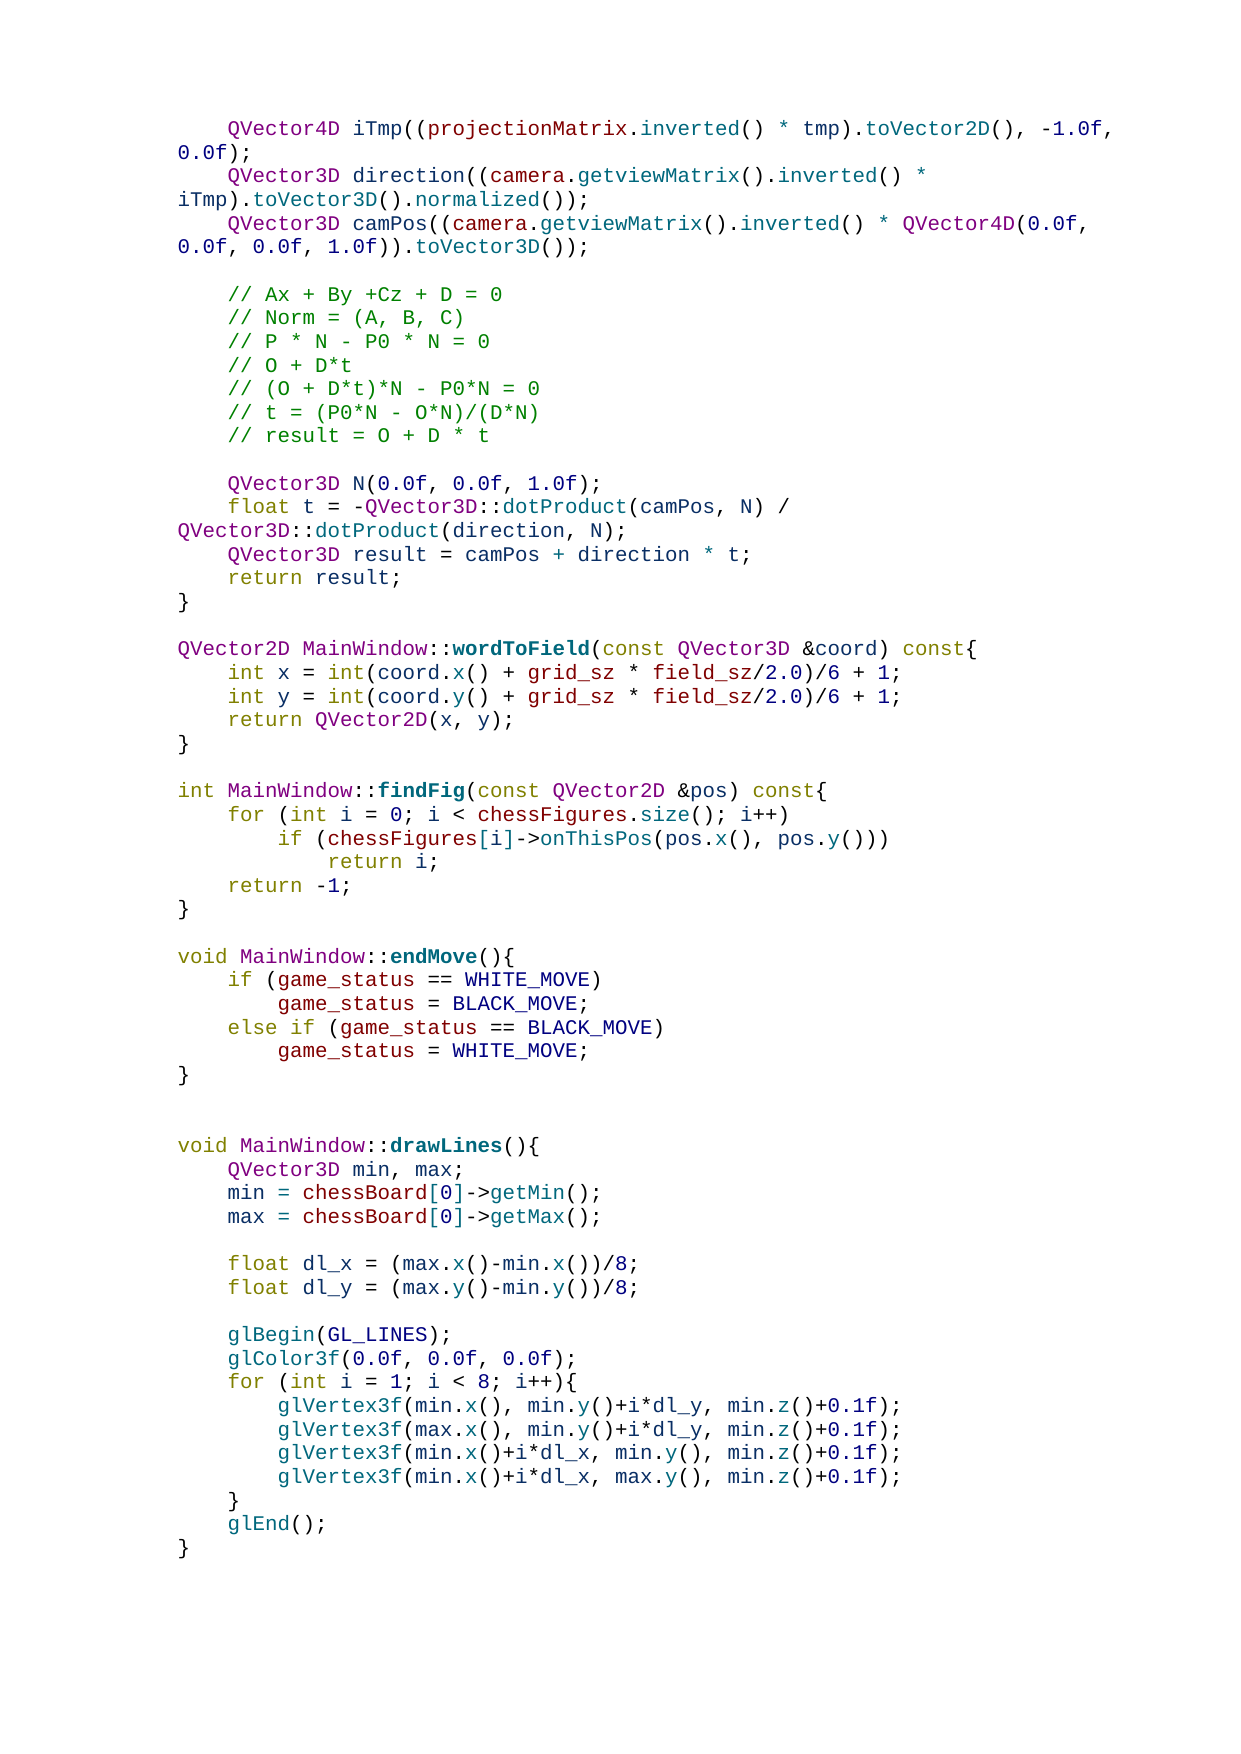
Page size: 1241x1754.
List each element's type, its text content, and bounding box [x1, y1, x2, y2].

text // t = (P0*N - O*N)/(D*N) [177, 402, 1152, 426]
text QVector3D min, max; [177, 1158, 1152, 1182]
text float t = -QVector3D::dotProduct(camPos, N) / QVector3D::dotProduct(direction, N); [177, 496, 1152, 544]
text for (int i = 1; i < 8; i++){ [177, 1371, 1152, 1395]
text // (O + D*t)*N - P0*N = 0 [177, 378, 1152, 402]
text // Ax + By +Cz + D = 0 [177, 284, 1152, 307]
text return result; [177, 567, 1152, 591]
text else if (game_status == BLACK_MOVE) [177, 1017, 1152, 1040]
text int y = int(coord.y() + grid_sz * field_sz/2.0)/6 + 1; [177, 686, 1152, 709]
text glEnd(); [177, 1513, 1152, 1537]
text void MainWindow::drawLines(){ [177, 1135, 1152, 1158]
text game_status = WHITE_MOVE; [177, 1040, 1152, 1064]
text glBegin(GL_LINES); [177, 1324, 1152, 1348]
text } [177, 1489, 1152, 1513]
text } [177, 1537, 1152, 1561]
text // O + D*t [177, 354, 1152, 378]
text glVertex3f(max.x(), min.y()+i*dl_y, min.z()+0.1f); [177, 1419, 1152, 1442]
text } [177, 733, 1152, 757]
text float dl_x = (max.x()-min.x())/8; [177, 1253, 1152, 1277]
text QVector3D direction((camera.getviewMatrix().inverted() * iTmp).toVector3D().normalized()); [177, 165, 1152, 213]
text int x = int(coord.x() + grid_sz * field_sz/2.0)/6 + 1; [177, 662, 1152, 686]
text if (chessFigures[i]->onThisPos(pos.x(), pos.y())) [177, 827, 1152, 851]
text void MainWindow::endMove(){ [177, 946, 1152, 969]
text QVector3D camPos((camera.getviewMatrix().inverted() * QVector4D(0.0f, 0.0f, 0.0f, 1.0f)).toVector3D()); [177, 213, 1152, 260]
text QVector2D MainWindow::wordToField(const QVector3D &coord) const{ [177, 638, 1152, 662]
text } [177, 591, 1152, 615]
text QVector4D iTmp((projectionMatrix.inverted() * tmp).toVector2D(), -1.0f, 0.0f); [177, 118, 1152, 165]
text glVertex3f(min.x(), min.y()+i*dl_y, min.z()+0.1f); [177, 1395, 1152, 1419]
text QVector3D result = camPos + direction * t; [177, 544, 1152, 567]
text QVector3D N(0.0f, 0.0f, 1.0f); [177, 473, 1152, 496]
text if (game_status == WHITE_MOVE) [177, 969, 1152, 993]
text for (int i = 0; i < chessFigures.size(); i++) [177, 804, 1152, 827]
text glVertex3f(min.x()+i*dl_x, max.y(), min.z()+0.1f); [177, 1466, 1152, 1489]
text return i; [177, 851, 1152, 875]
text max = chessBoard[0]->getMax(); [177, 1206, 1152, 1229]
text // Norm = (A, B, C) [177, 307, 1152, 331]
text } [177, 1064, 1152, 1088]
text glVertex3f(min.x()+i*dl_x, min.y(), min.z()+0.1f); [177, 1442, 1152, 1466]
text glColor3f(0.0f, 0.0f, 0.0f); [177, 1348, 1152, 1371]
text min = chessBoard[0]->getMin(); [177, 1182, 1152, 1206]
text return -1; [177, 875, 1152, 898]
text // P * N - P0 * N = 0 [177, 331, 1152, 354]
text return QVector2D(x, y); [177, 709, 1152, 733]
text int MainWindow::findFig(const QVector2D &pos) const{ [177, 780, 1152, 804]
text // result = O + D * t [177, 426, 1152, 449]
text } [177, 898, 1152, 922]
text game_status = BLACK_MOVE; [177, 993, 1152, 1017]
text float dl_y = (max.y()-min.y())/8; [177, 1277, 1152, 1300]
